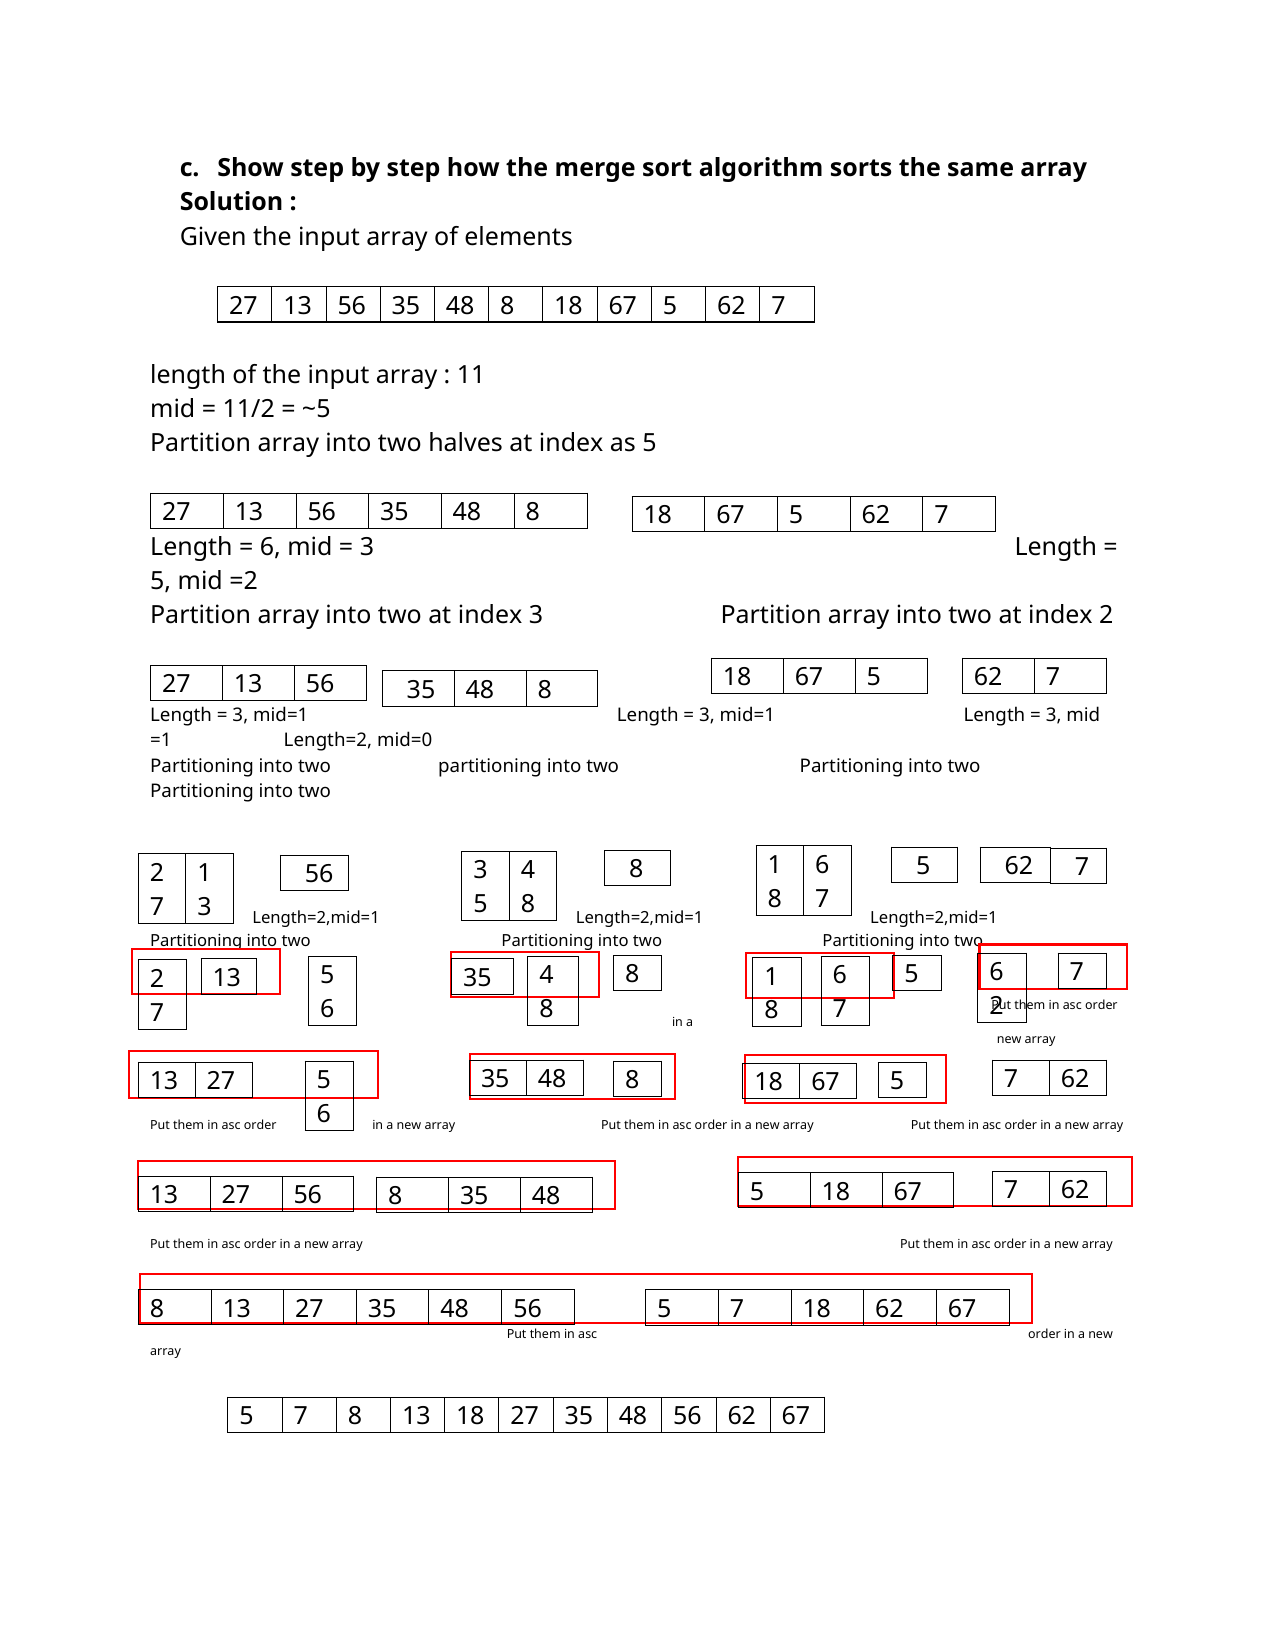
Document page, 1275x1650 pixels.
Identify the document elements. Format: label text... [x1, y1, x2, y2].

table_header 62 [978, 954, 1026, 1022]
table_header 13 [223, 666, 294, 700]
table_header 56 [662, 1398, 716, 1432]
table_header 48 [435, 287, 488, 321]
table_header 18 [792, 1290, 863, 1324]
table_header 62 [706, 287, 759, 321]
table_header 35 [449, 1178, 520, 1212]
table_header 18 [753, 958, 801, 1026]
table_header 62 [864, 1290, 936, 1324]
table_header 8 [527, 671, 597, 706]
table_header 13 [272, 287, 326, 321]
text Given the input array of elements [179, 218, 1125, 252]
table_header 62 [851, 497, 922, 531]
table_header 27 [151, 666, 222, 700]
text Partitioning into two Partitioning into two Partitioning into two [150, 928, 1125, 951]
table_header 67 [804, 846, 851, 914]
table_header 18 [633, 497, 704, 531]
table_header 5 [652, 287, 705, 321]
table_header 8 [515, 494, 587, 528]
table_header 56 [502, 1290, 574, 1324]
table_header 48 [521, 1178, 592, 1212]
table_header 5 [646, 1290, 718, 1324]
table_header 27 [284, 1290, 356, 1324]
table_header 35 [462, 852, 509, 920]
table_header 48 [528, 957, 578, 1025]
table_header 8 [489, 287, 542, 321]
table_header 7 [993, 1172, 1049, 1206]
table_header 35 [369, 494, 441, 528]
table_header 18 [445, 1398, 498, 1432]
table_header 56 [309, 957, 356, 1025]
table_header 35 [357, 1290, 428, 1324]
table_header 5 [856, 659, 927, 692]
table_header 67 [705, 497, 777, 531]
table_header 56 [283, 1177, 353, 1211]
table_header 18 [757, 846, 803, 914]
table_header 7 [719, 1290, 791, 1324]
table_header 8 [614, 1062, 661, 1096]
table_header 7 [1035, 659, 1106, 693]
table_header 7 [1059, 954, 1106, 988]
text Length = 6, mid = 3 Length = 5, mid =2 [150, 529, 1125, 597]
table_header 5 [778, 497, 850, 531]
table_header 27 [151, 494, 223, 528]
table_header 8 [337, 1398, 390, 1432]
table_header 67 [784, 659, 855, 692]
table_header 62 [1050, 1172, 1106, 1206]
text Length=2,mid=1 Length=2,mid=1 Length=2,mid=1 [150, 906, 1125, 928]
table_header 7 [923, 497, 995, 531]
table_header 13 [186, 854, 233, 922]
table_header 13 [139, 1063, 195, 1097]
text Solution : [179, 184, 1125, 218]
text length of the input array : 11 [150, 356, 1125, 391]
table_header 7 [993, 1061, 1049, 1095]
table_header 7 [760, 287, 814, 321]
table_header 7 [283, 1398, 336, 1432]
table_header 56 [295, 666, 366, 700]
table_header 35 [452, 959, 513, 993]
table_header 13 [391, 1398, 444, 1432]
text Length = 3, mid=1 Length = 3, mid=1 Length = 3, mid =1 Length=2, mid=0 [150, 701, 1125, 752]
table_header 5 [228, 1398, 282, 1432]
table_header 18 [712, 659, 783, 692]
table_header 48 [608, 1398, 661, 1432]
table_header 7 [1051, 849, 1106, 883]
table_header 62 [717, 1398, 770, 1432]
table_header 35 [554, 1398, 607, 1432]
text Partition array into two at index 3 Partition array into two at index 2 [150, 597, 1125, 631]
table_header 48 [527, 1061, 583, 1094]
table_header 48 [510, 852, 556, 920]
table_header 67 [771, 1398, 824, 1432]
text Put them in asc order in a [672, 996, 1125, 1031]
table_header 67 [800, 1064, 856, 1098]
text Put them in asc order in a new array Put them in asc order in a new array [150, 1235, 1125, 1252]
table_header 27 [211, 1177, 282, 1211]
table_header 18 [743, 1064, 799, 1098]
table_header 67 [937, 1290, 1009, 1324]
table_header 18 [811, 1173, 882, 1207]
table_header 27 [139, 960, 186, 1028]
table_header 56 [281, 856, 348, 889]
table_header 48 [455, 671, 526, 706]
table_header 13 [224, 494, 296, 528]
table_header 67 [598, 287, 651, 321]
table_header 5 [879, 1063, 926, 1097]
table_header 56 [327, 287, 380, 321]
table_header 62 [981, 848, 1050, 882]
table_header 35 [470, 1061, 526, 1094]
table_header 13 [202, 959, 256, 993]
text Put them in asc order in a new array [150, 1325, 1125, 1359]
text new array [525, 1031, 1125, 1048]
table_header 56 [306, 1062, 353, 1130]
table_header 27 [196, 1063, 252, 1097]
table_header 13 [212, 1290, 283, 1324]
table_header 48 [429, 1290, 501, 1324]
table_header 35 [383, 671, 454, 706]
table_header 27 [499, 1398, 553, 1432]
table_header 48 [442, 494, 514, 528]
text Put them in asc order in a new array Put them in asc order in a new array Put them in asc order in a new array [150, 1116, 1125, 1133]
text Partition array into two halves at index as 5 [150, 424, 1125, 459]
table_header 62 [963, 659, 1034, 693]
table_header 8 [614, 956, 661, 990]
table_header 67 [883, 1173, 953, 1207]
table_header 67 [822, 957, 869, 1025]
table_header 5 [892, 848, 957, 882]
text Partitioning into two partitioning into two Partitioning into two Partitioning into two [150, 752, 1125, 803]
table_header 35 [381, 287, 434, 321]
table_header 62 [1050, 1061, 1106, 1095]
text mid = 11/2 = ~5 [150, 391, 1125, 424]
table_header 5 [739, 1173, 810, 1207]
list Show step by step how the merge sort algorithm sorts the same array [179, 150, 1125, 184]
table_header 18 [543, 287, 597, 321]
table_header 56 [297, 494, 368, 528]
table_header 8 [139, 1290, 211, 1324]
table_header 27 [218, 287, 271, 321]
table_header 13 [139, 1177, 210, 1211]
table_header 8 [377, 1178, 448, 1212]
table_header 5 [893, 956, 941, 990]
table_header 8 [605, 851, 670, 885]
table_header 27 [139, 854, 185, 922]
